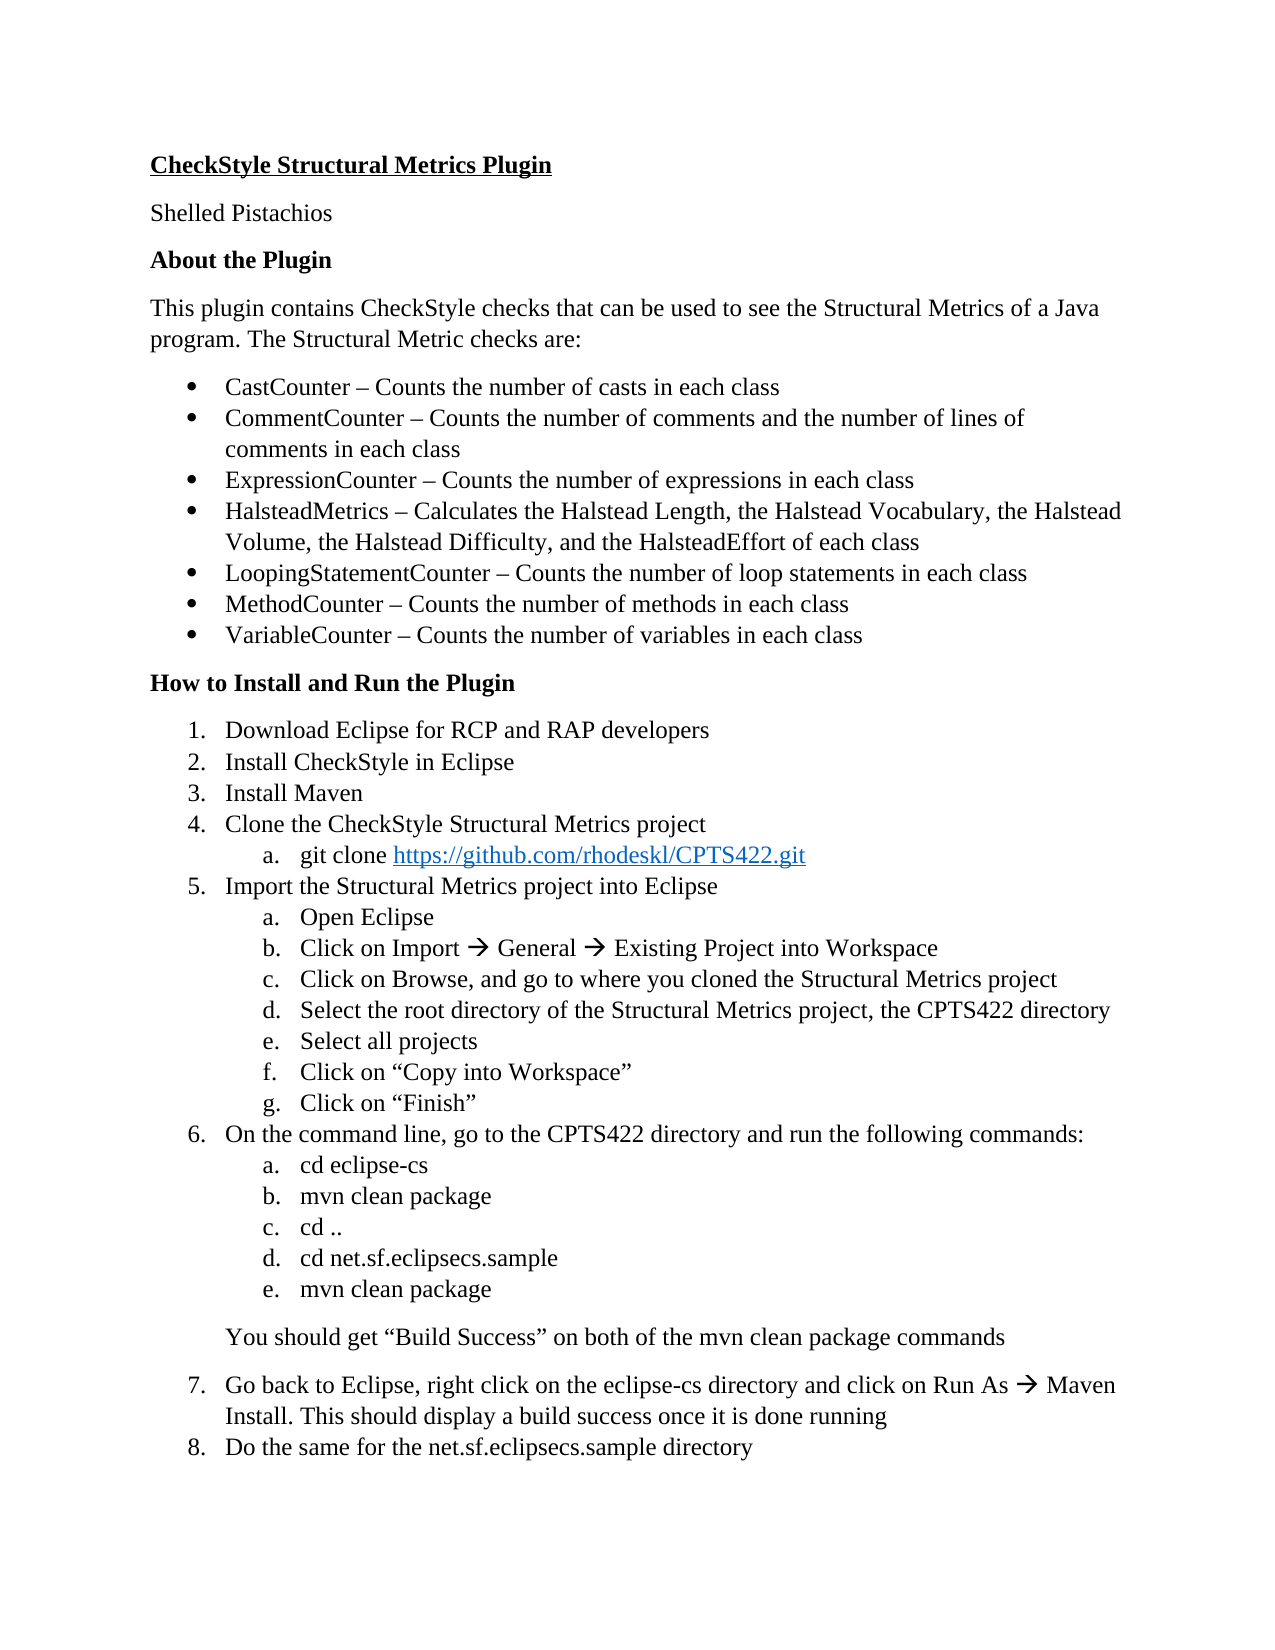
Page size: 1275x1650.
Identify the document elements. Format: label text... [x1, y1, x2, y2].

text CheckStyle Structural Metrics Plugin [150, 150, 1125, 179]
list Select the root directory of the Structural Metrics project, the CPTS422 directory [262, 995, 1125, 1024]
list Install CheckStyle in Eclipse [187, 747, 1125, 775]
text This plugin contains CheckStyle checks that can be used to see the Structural Metrics of a Java program. The Structural Metric checks are: [150, 293, 1125, 353]
list Open Eclipse [262, 902, 1125, 931]
list Install Maven [187, 778, 1125, 806]
list Download Eclipse for RCP and RAP developers [187, 716, 1125, 744]
list cd .. [262, 1212, 1125, 1241]
list Click on “Finish” [262, 1088, 1125, 1117]
text You should get “Build Success” on both of the mvn clean package commands [225, 1322, 1125, 1351]
text How to Install and Run the Plugin [150, 668, 1125, 697]
list ExpressionCounter – Counts the number of expressions in each class [187, 465, 1125, 494]
list Clone the CheckStyle Structural Metrics project [187, 809, 1125, 837]
list cd eclipse-cs [262, 1150, 1125, 1179]
list MethodCounter – Counts the number of methods in each class [187, 589, 1125, 618]
list Click on Browse, and go to where you cloned the Structural Metrics project [262, 964, 1125, 993]
list VariableCounter – Counts the number of variables in each class [187, 620, 1125, 649]
list HalsteadMetrics – Calculates the Halstead Length, the Halstead Vocabulary, the Halstead Volume, the Halstead Difficulty, and the HalsteadEffort of each class [187, 496, 1125, 556]
list Import the Structural Metrics project into Eclipse [187, 871, 1125, 899]
list Do the same for the net.sf.eclipsecs.sample directory [187, 1432, 1125, 1461]
list cd net.sf.eclipsecs.sample [262, 1243, 1125, 1272]
text About the Plugin [150, 245, 1125, 274]
list CommentCounter – Counts the number of comments and the number of lines of comments in each class [187, 403, 1125, 463]
list Click on Import General Existing Project into Workspace [262, 933, 1125, 962]
list git clone https://github.com/rhodeskl/CPTS422.git [262, 840, 1125, 868]
list mvn clean package [262, 1274, 1125, 1303]
text Shelled Pistachios [150, 198, 1125, 226]
list Select all projects [262, 1026, 1125, 1055]
list CastCounter – Counts the number of casts in each class [187, 372, 1125, 401]
list On the command line, go to the CPTS422 directory and run the following commands: [187, 1119, 1125, 1148]
list LoopingStatementCounter – Counts the number of loop statements in each class [187, 558, 1125, 587]
list mvn clean package [262, 1181, 1125, 1210]
list Click on “Copy into Workspace” [262, 1057, 1125, 1086]
